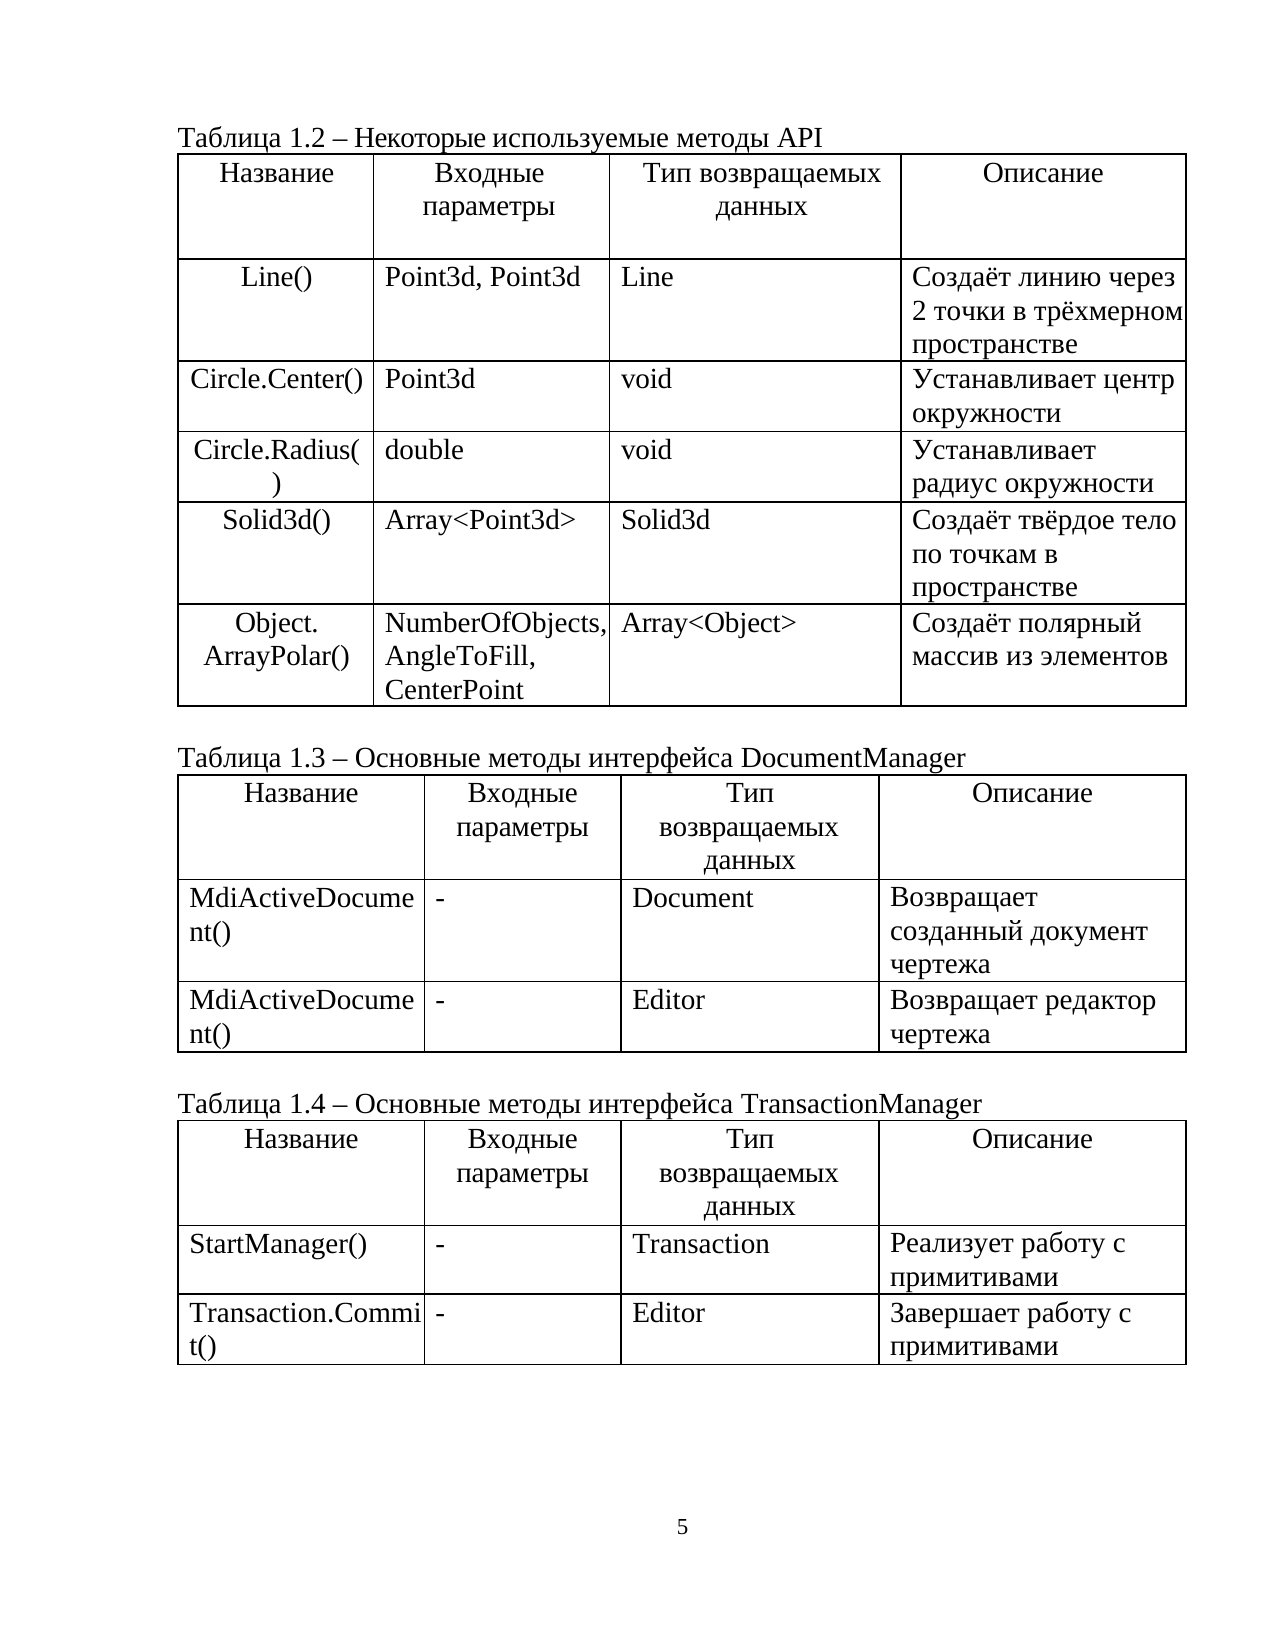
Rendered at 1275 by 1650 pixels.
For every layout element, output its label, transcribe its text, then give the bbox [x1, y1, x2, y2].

table_header Название [179, 776, 424, 878]
table_cell Editor [622, 982, 878, 1051]
table_header Описание [880, 1121, 1185, 1224]
table_cell double [374, 432, 609, 501]
table_header Описание [902, 155, 1185, 258]
table_cell Возвращает редактор чертежа [880, 982, 1185, 1051]
table_cell Array<Object> [610, 605, 900, 705]
table_cell MdiActiveDocument() [179, 982, 424, 1051]
table_cell NumberOfObjects, AngleToFill, CenterPoint [374, 605, 609, 705]
table_header Входные параметры [425, 776, 620, 878]
text Таблица 1.2 – Некоторые используемые методы API [177, 120, 1198, 153]
table_header Название [179, 1121, 424, 1224]
table_cell Создаёт твёрдое тело по точкам в пространстве [902, 503, 1185, 603]
table_cell - [425, 1295, 620, 1363]
table_cell Завершает работу с примитивами [880, 1295, 1185, 1363]
table_header Тип возвращаемых данных [610, 155, 900, 258]
text Таблица 1.3 – Основные методы интерфейса DocumentManager [177, 740, 1198, 774]
table_header Тип возвращаемых данных [622, 776, 878, 878]
table_cell Создаёт линию через 2 точки в трёхмерном пространстве [902, 260, 1185, 360]
table_cell Реализует работу с примитивами [880, 1226, 1185, 1293]
table_cell Object. ArrayPolar() [179, 605, 373, 705]
table_cell - [425, 982, 620, 1051]
table_cell MdiActiveDocument() [179, 880, 424, 981]
table_cell Circle.Radius() [179, 432, 373, 501]
table_header Входные параметры [425, 1121, 620, 1224]
table_cell - [425, 880, 620, 981]
table_cell void [610, 362, 900, 431]
table_cell Solid3d [610, 503, 900, 603]
text Таблица 1.4 – Основные методы интерфейса TransactionManager [177, 1086, 1198, 1120]
table_cell Point3d [374, 362, 609, 431]
table_header Описание [880, 776, 1185, 878]
table_cell Line() [179, 260, 373, 360]
table_cell Document [622, 880, 878, 981]
table_cell Устанавливает радиус окружности [902, 432, 1185, 501]
table_cell Array<Point3d> [374, 503, 609, 603]
table_cell Line [610, 260, 900, 360]
table_cell Point3d, Point3d [374, 260, 609, 360]
table_header Входные параметры [374, 155, 609, 258]
table_cell Transaction.Commit() [179, 1295, 424, 1363]
table_header Тип возвращаемых данных [622, 1121, 878, 1224]
table_cell void [610, 432, 900, 501]
table_cell Transaction [622, 1226, 878, 1293]
table_cell Создаёт полярный массив из элементов [902, 605, 1185, 705]
table_cell Solid3d() [179, 503, 373, 603]
table_cell - [425, 1226, 620, 1293]
table_cell Circle.Center() [179, 362, 373, 431]
table_header Название [179, 155, 373, 258]
table_cell Editor [622, 1295, 878, 1363]
table_cell Устанавливает центр окружности [902, 362, 1185, 431]
table_cell StartManager() [179, 1226, 424, 1293]
table_cell Возвращает созданный документ чертежа [880, 880, 1185, 981]
